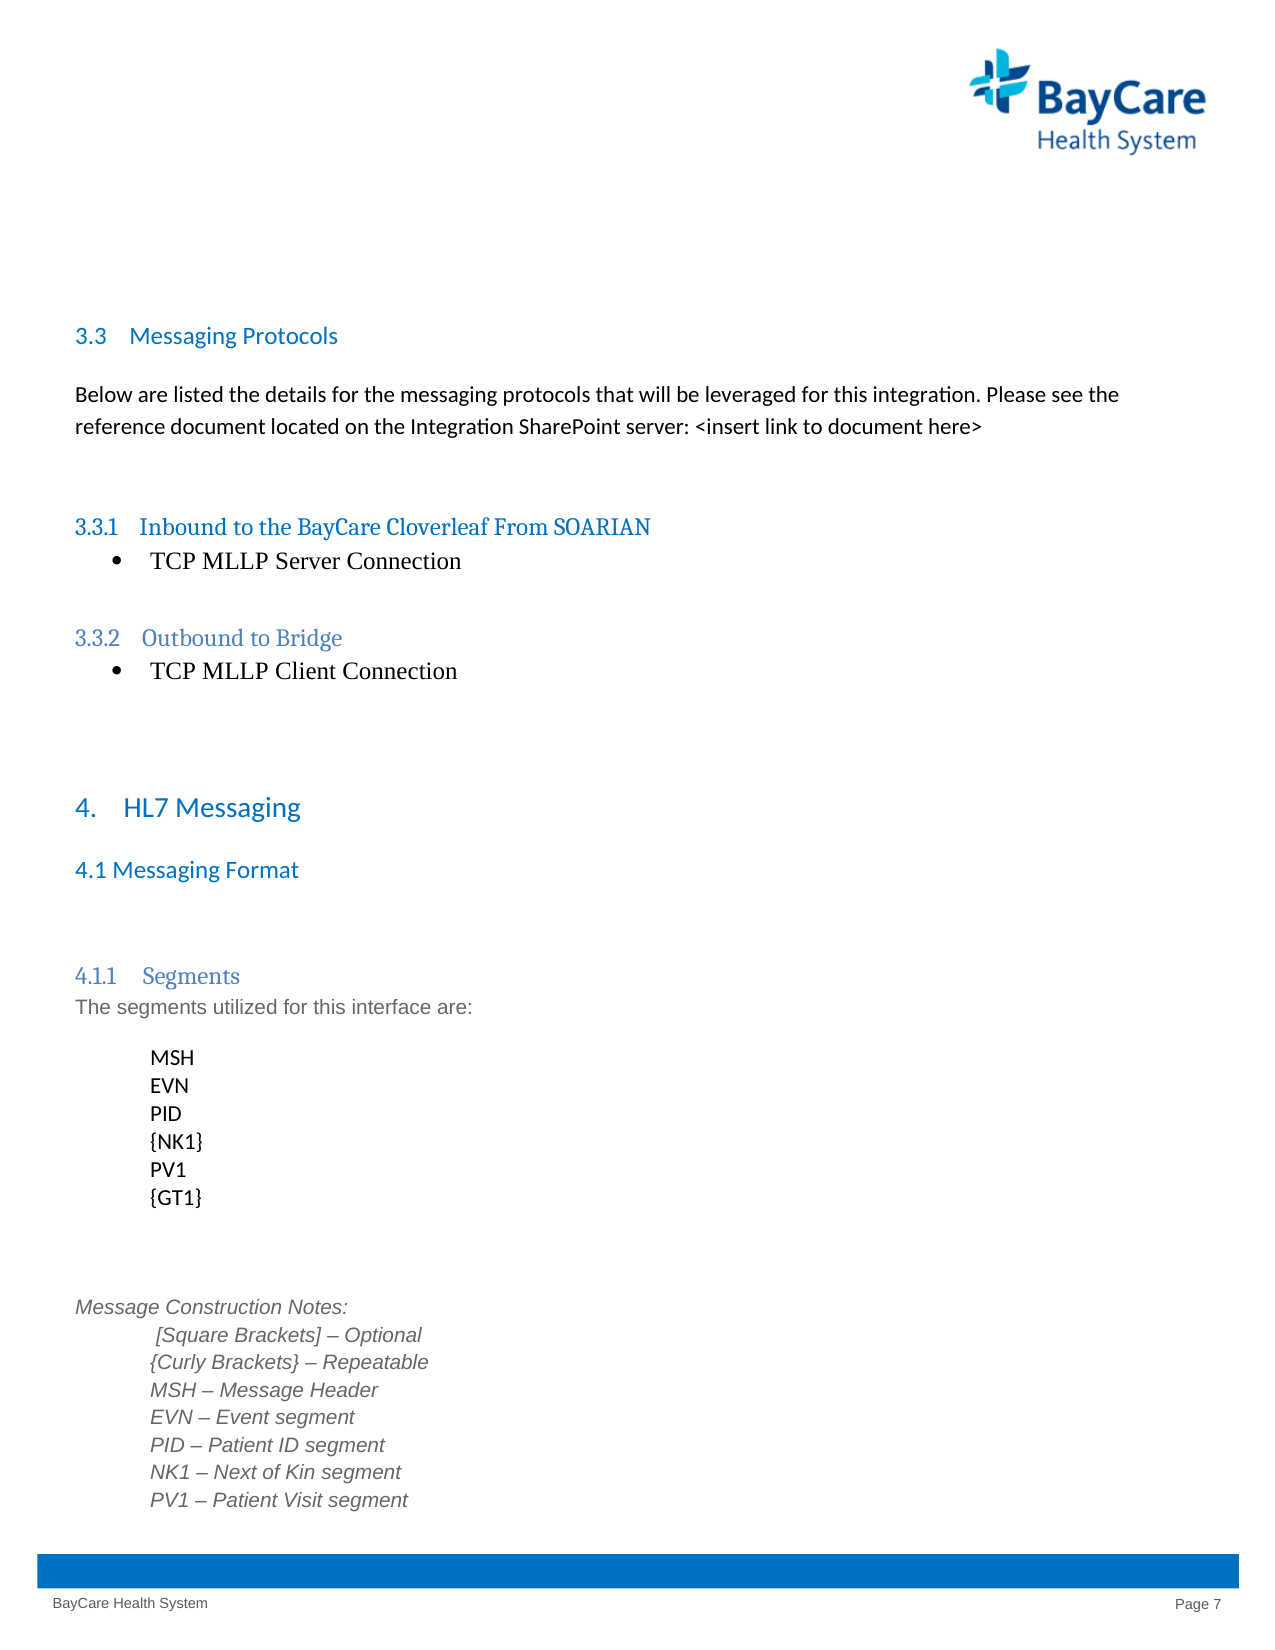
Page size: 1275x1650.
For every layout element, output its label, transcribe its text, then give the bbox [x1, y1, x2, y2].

subtitle 4.1.1 Segments [75, 962, 1200, 991]
subtitle 3.3.1 Inbound to the BayCare Cloverleaf From SOARIAN [75, 513, 1200, 542]
subtitle 4.1 Messaging Format [75, 854, 1200, 884]
text MSH – Message Header [75, 1377, 1200, 1401]
text Message Construction Notes: [75, 1295, 1200, 1319]
text PV1 – Patient Visit segment [75, 1487, 1200, 1511]
subtitle 3.3.2 Outbound to Bridge [75, 623, 1200, 652]
text NK1 – Next of Kin segment [75, 1460, 1200, 1484]
text PID [75, 1099, 1200, 1127]
text [Square Brackets] – Optional [75, 1322, 1200, 1346]
text Below are listed the details for the messaging protocols that will be leveraged for this integration. Please see the reference document located on the Integration SharePoint server: <insert link to document here> [75, 380, 1200, 440]
text PV1 [75, 1155, 1200, 1183]
subtitle 3.3 Messaging Protocols [75, 320, 1200, 351]
text PID – Patient ID segment [75, 1432, 1200, 1456]
text EVN [75, 1071, 1200, 1099]
text {GT1} [75, 1183, 1200, 1211]
picture [951, 37, 1233, 168]
text MSH [75, 1043, 1200, 1071]
text {Curly Brackets} – Repeatable [75, 1350, 1200, 1374]
text EVN – Event segment [75, 1405, 1200, 1429]
text {NK1} [75, 1127, 1200, 1155]
subtitle 4. HL7 Messaging [75, 789, 1200, 825]
text The segments utilized for this interface are: [75, 995, 1200, 1019]
